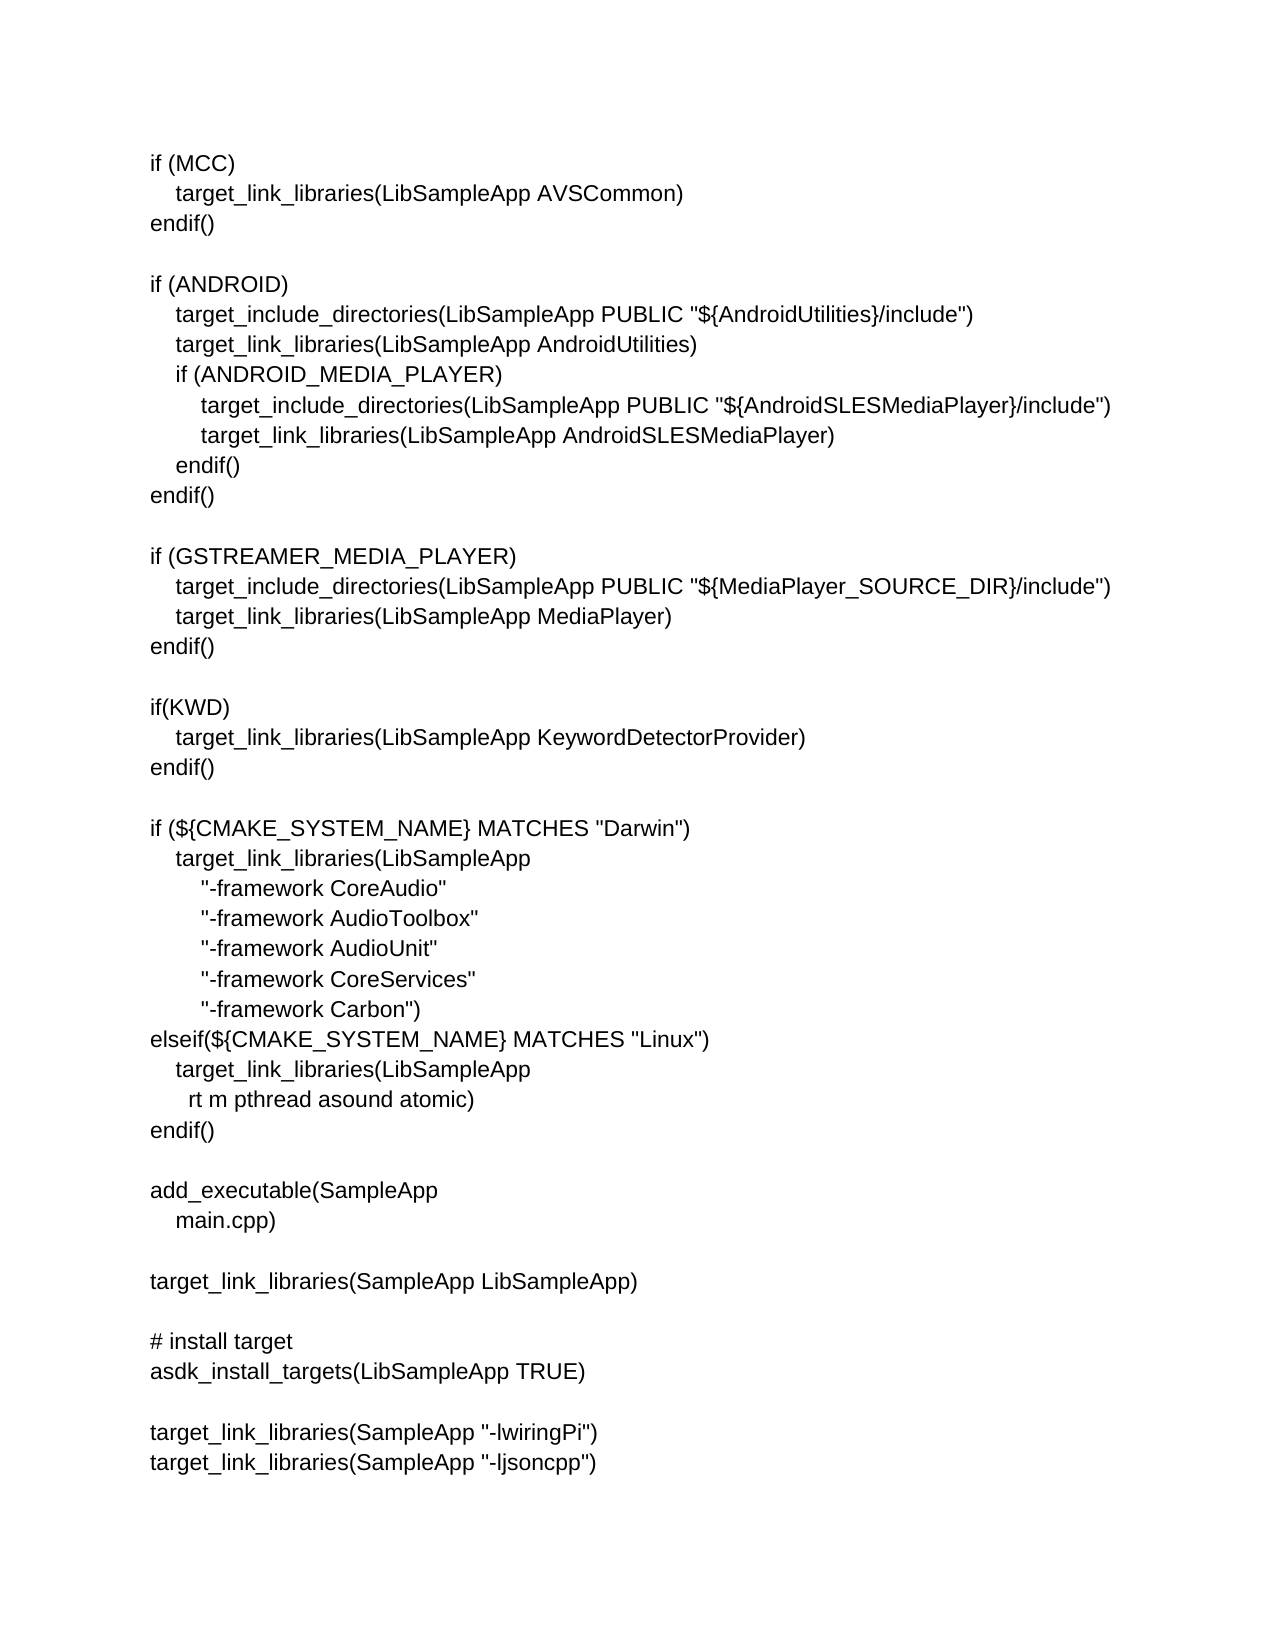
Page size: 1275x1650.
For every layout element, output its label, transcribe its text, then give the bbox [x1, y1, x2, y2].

text add_executable(SampleApp [150, 1177, 1125, 1203]
text asdk_install_targets(LibSampleApp TRUE) [150, 1358, 1125, 1385]
text target_include_directories(LibSampleApp PUBLIC "${AndroidUtilities}/include") [150, 301, 1125, 327]
text target_link_libraries(SampleApp "-ljsoncpp") [150, 1449, 1125, 1475]
text target_link_libraries(LibSampleApp [150, 845, 1125, 871]
text "-framework Carbon") [150, 996, 1125, 1022]
text target_link_libraries(LibSampleApp MediaPlayer) [150, 603, 1125, 629]
text endif() [150, 754, 1125, 781]
text target_include_directories(LibSampleApp PUBLIC "${AndroidSLESMediaPlayer}/include") [150, 392, 1125, 418]
text if (MCC) [150, 150, 1125, 176]
text "-framework CoreServices" [150, 966, 1125, 992]
text if (GSTREAMER_MEDIA_PLAYER) [150, 543, 1125, 569]
text endif() [150, 210, 1125, 237]
text target_include_directories(LibSampleApp PUBLIC "${MediaPlayer_SOURCE_DIR}/include") [150, 573, 1125, 599]
text "-framework AudioToolbox" [150, 905, 1125, 932]
text target_link_libraries(SampleApp "-lwiringPi") [150, 1419, 1125, 1445]
text main.cpp) [150, 1207, 1125, 1234]
text # install target [150, 1328, 1125, 1354]
text target_link_libraries(LibSampleApp AndroidSLESMediaPlayer) [150, 422, 1125, 448]
text endif() [150, 633, 1125, 660]
text if (${CMAKE_SYSTEM_NAME} MATCHES "Darwin") [150, 814, 1125, 841]
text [150, 180, 1125, 207]
text elseif(${CMAKE_SYSTEM_NAME} MATCHES "Linux") [150, 1026, 1125, 1052]
text if (ANDROID) [150, 271, 1125, 297]
text endif() [150, 1117, 1125, 1143]
text target_link_libraries(LibSampleApp KeywordDetectorProvider) [150, 724, 1125, 750]
text target_link_libraries(LibSampleApp [150, 1056, 1125, 1083]
text rt m pthread asound atomic) [150, 1086, 1125, 1113]
text endif() [150, 452, 1125, 478]
text "-framework AudioUnit" [150, 935, 1125, 962]
text endif() [150, 482, 1125, 509]
text target_link_libraries(SampleApp LibSampleApp) [150, 1268, 1125, 1294]
text "-framework CoreAudio" [150, 875, 1125, 901]
text if(KWD) [150, 694, 1125, 720]
text target_link_libraries(LibSampleApp AndroidUtilities) [150, 331, 1125, 358]
text if (ANDROID_MEDIA_PLAYER) [150, 361, 1125, 388]
